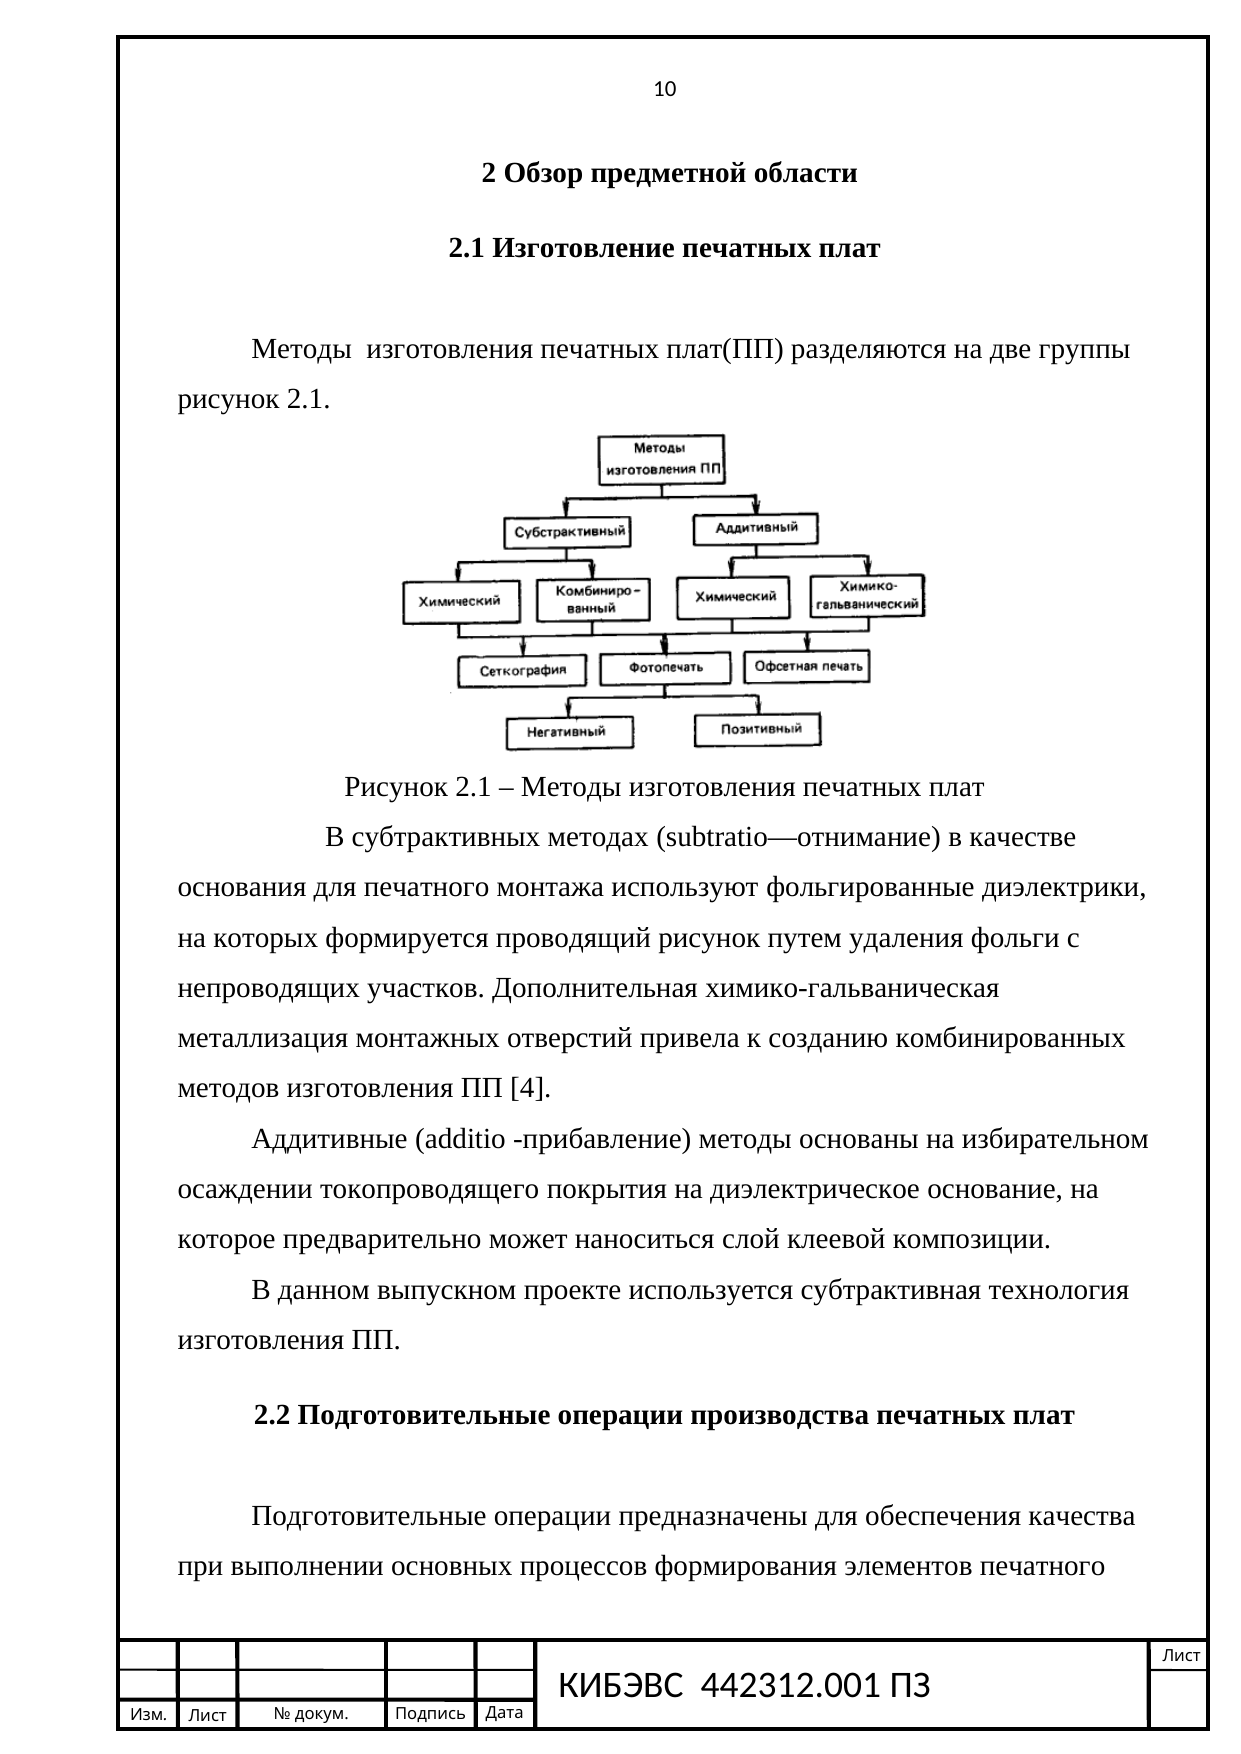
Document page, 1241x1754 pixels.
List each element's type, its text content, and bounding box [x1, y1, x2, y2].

text Рисунок 2.1 – Методы изготовления печатных плат [177, 769, 1152, 802]
text Методы изготовления печатных плат(ПП) разделяются на две группы рисунок 2.1. [177, 331, 1152, 414]
picture [398, 431, 931, 755]
text Аддитивные (additio -прибавление) методы основаны на избирательном осаждении токопроводящего покрытия на диэлектрическое основание, на которое предварительно может наноситься слой клеевой композиции. [177, 1121, 1152, 1255]
text В данном выпускном проекте используется субтрактивная технология изготовления ПП. [177, 1272, 1152, 1356]
text В субтрактивных методах (subtratio—отнимание) в качестве основания для печатного монтажа используют фольгированные диэлектрики, на которых формируется проводящий рисунок путем удаления фольги с непроводящих участков. Дополнительная химико-гальваническая металлизация монтажных отверстий привела к созданию комбинированных методов изготовления ПП [4]. [177, 819, 1152, 1104]
subtitle 2 Обзор предметной области [177, 155, 1152, 188]
subtitle 2.1 Изготовление печатных плат [177, 230, 1152, 264]
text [177, 1498, 1152, 1582]
subtitle 2.2 Подготовительные операции производства печатных плат [177, 1397, 1152, 1431]
